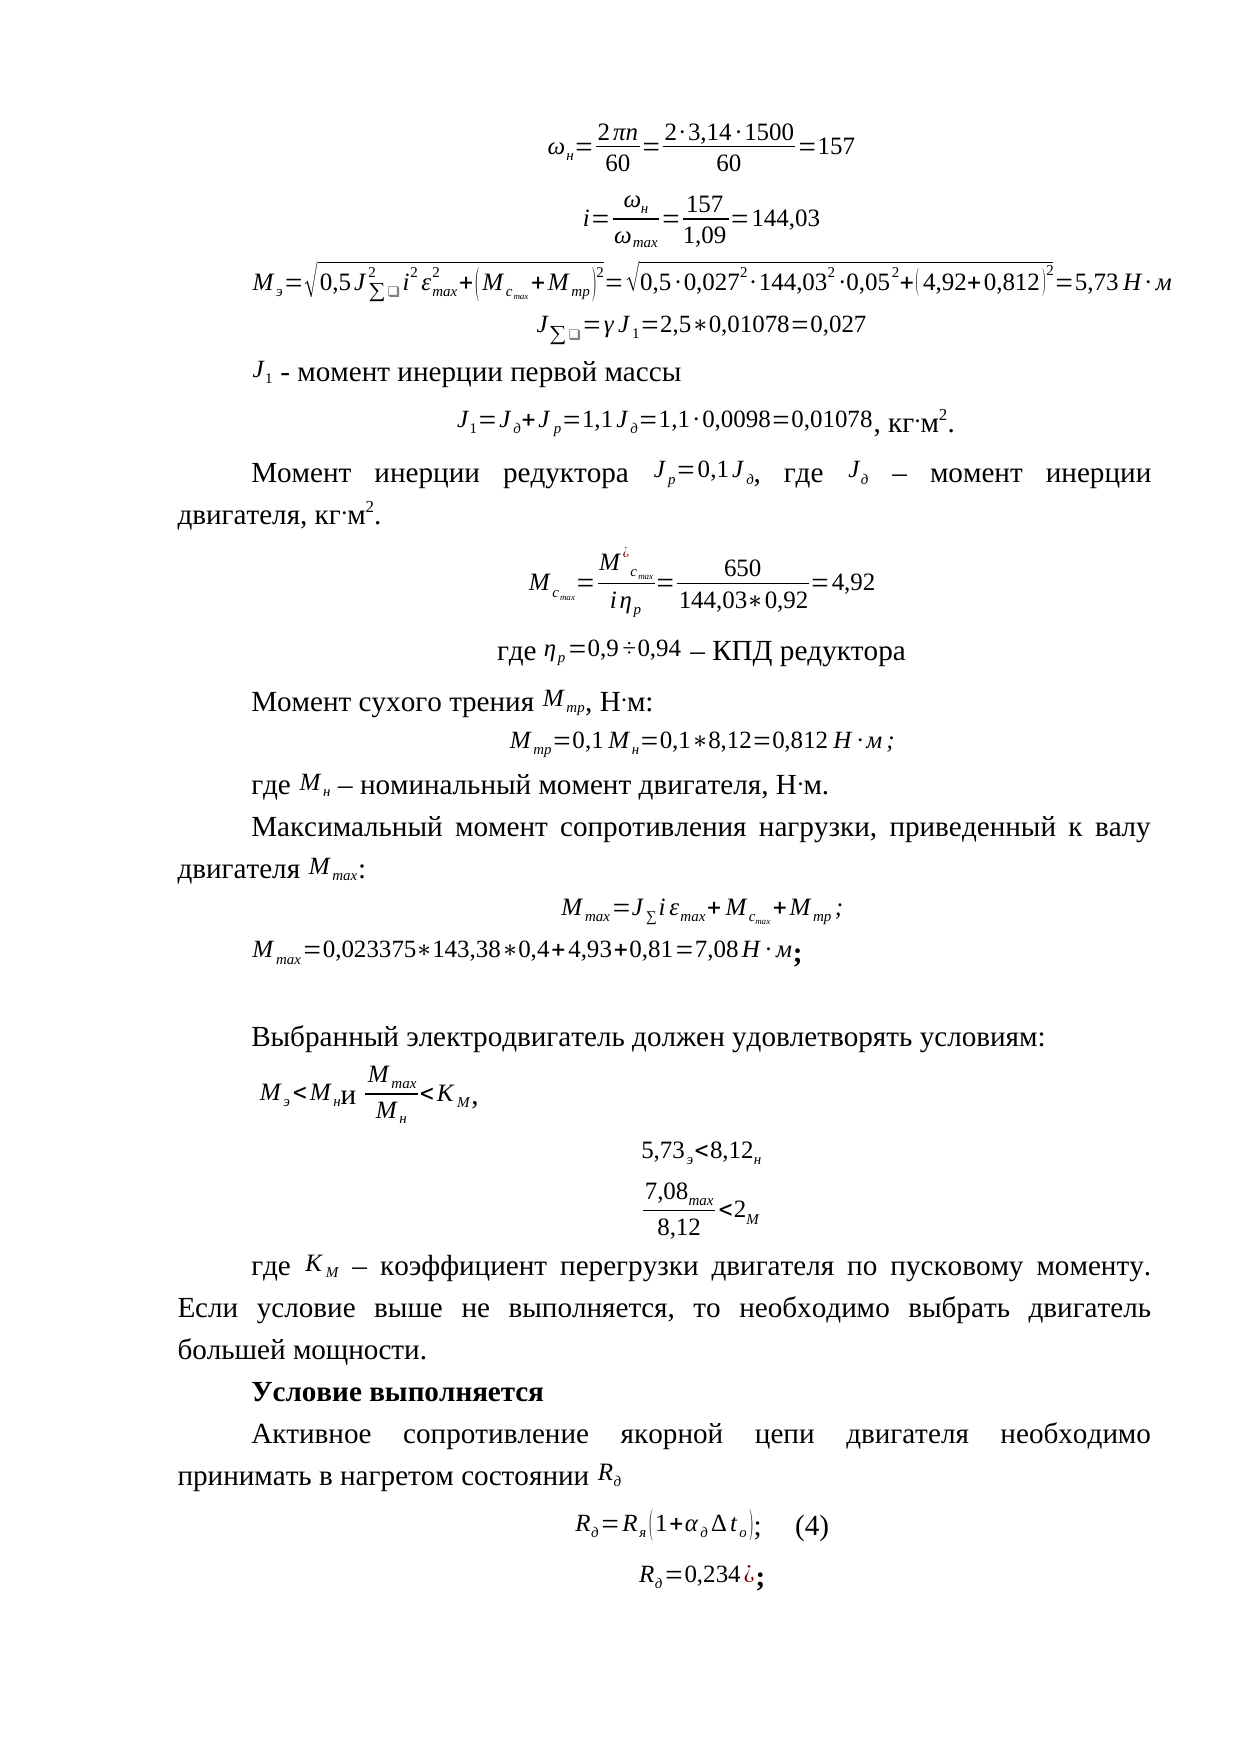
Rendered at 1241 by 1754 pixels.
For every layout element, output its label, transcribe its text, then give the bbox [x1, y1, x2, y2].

text Активное сопротивление якорной цепи двигателя необходимо принимать в нагретом состоянии [177, 1416, 1152, 1491]
text Момент сухого трения , Нм: [177, 684, 1152, 717]
text ; [177, 1559, 1152, 1593]
text , кгм2. [177, 405, 1152, 438]
text Момент инерции редуктора , где – момент инерции двигателя, кгм2. [177, 455, 1152, 530]
text ; [177, 935, 1152, 968]
text Выбранный электродвигатель должен удовлетворять условиям: [177, 1019, 1152, 1052]
text где – КПД редуктора [177, 633, 1152, 667]
text где – коэффициент перегрузки двигателя по пусковому моменту. Если условие выше не выполняется, то необходимо выбрать двигатель большей мощности. [177, 1248, 1152, 1366]
text - момент инерции первой массы [177, 354, 1152, 388]
text Максимальный момент сопротивления нагрузки, приведенный к валу двигателя : [177, 809, 1152, 885]
text и , [177, 1061, 1152, 1127]
text Условие выполняется [177, 1374, 1152, 1407]
text где – номинальный момент двигателя, Нм. [177, 767, 1152, 801]
text ; (4) [177, 1508, 1152, 1542]
